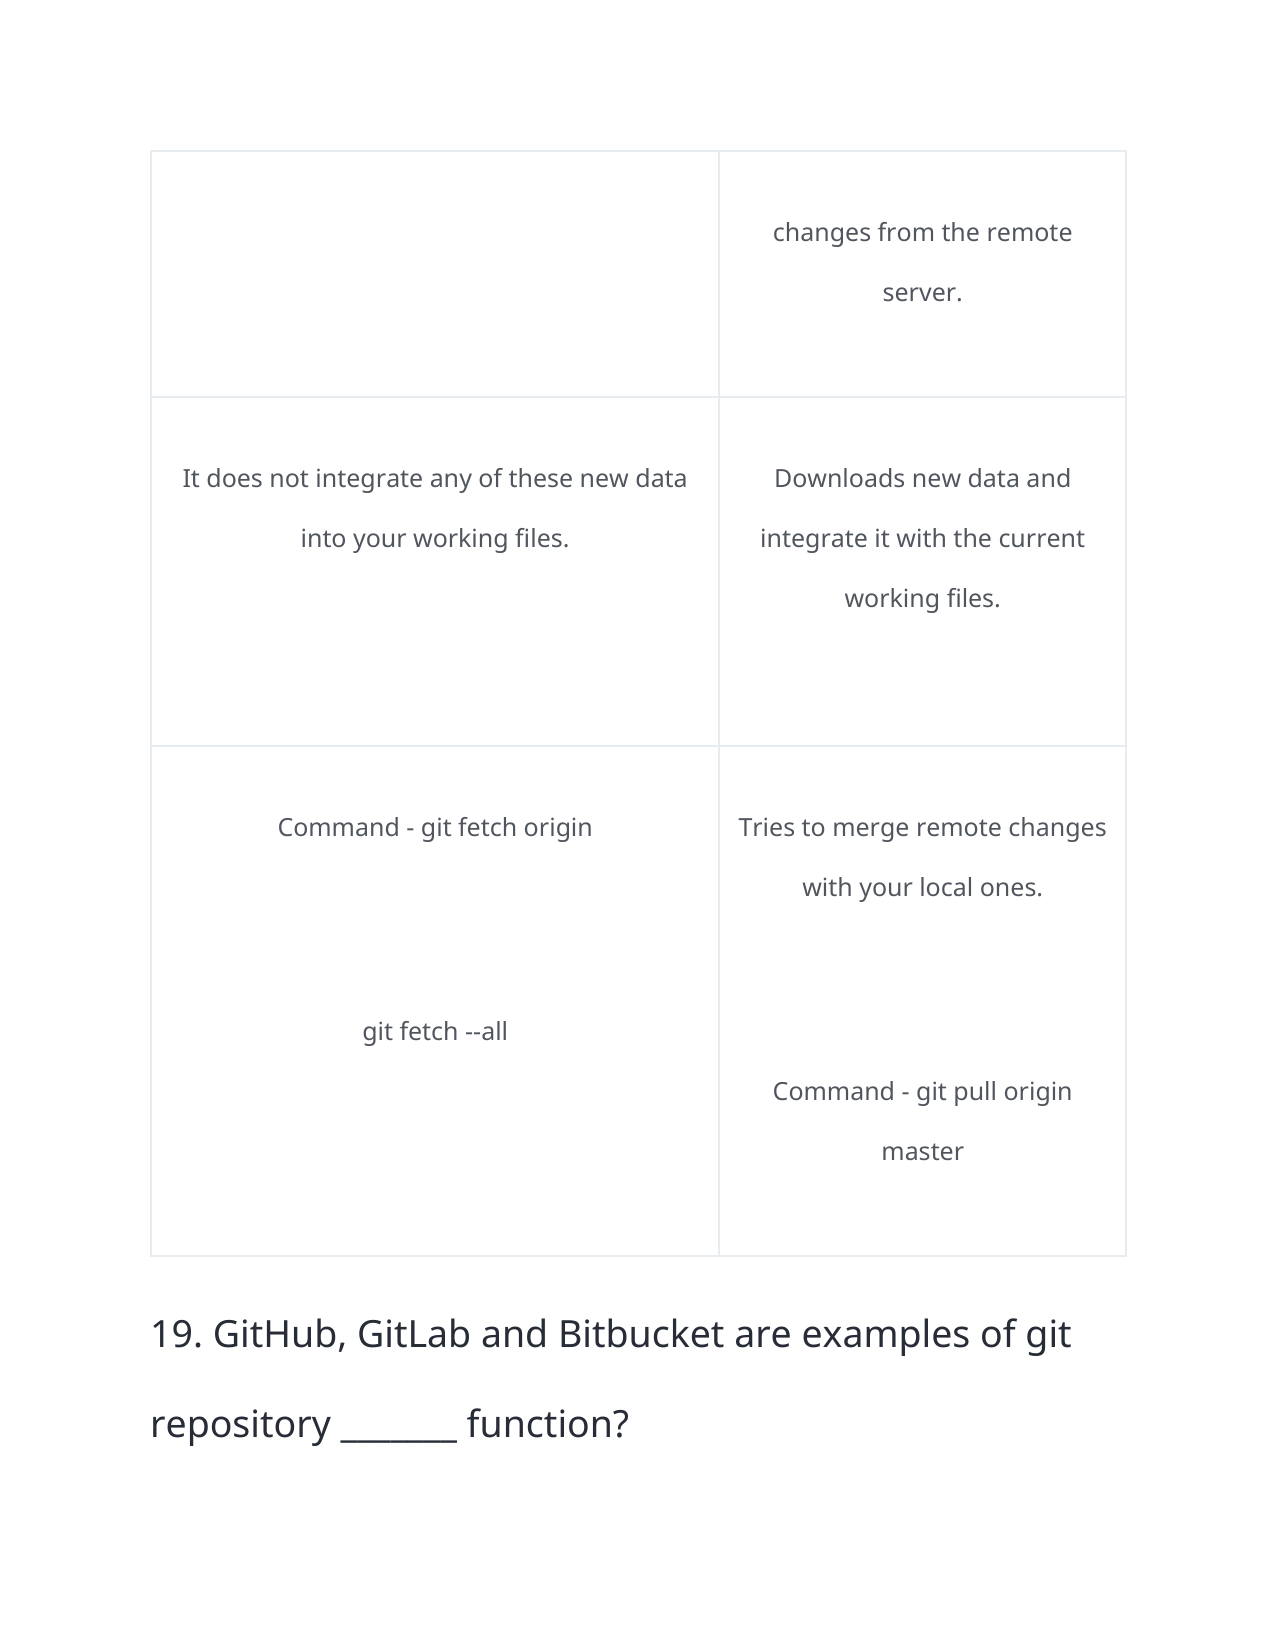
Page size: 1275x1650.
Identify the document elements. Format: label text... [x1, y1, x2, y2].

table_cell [152, 152, 718, 396]
text 19. GitHub, GitLab and Bitbucket are examples of git repository _______ function? [150, 1307, 1125, 1448]
table_cell Tries to merge remote changes with your local ones. Command - git pull origin master [720, 747, 1125, 1255]
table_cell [720, 152, 1125, 396]
table_cell Downloads new data and integrate it with the current working files. [720, 398, 1125, 745]
table_cell It does not integrate any of these new data into your working files. [152, 398, 718, 745]
table_cell Command - git fetch origin git fetch --all [152, 747, 718, 1255]
